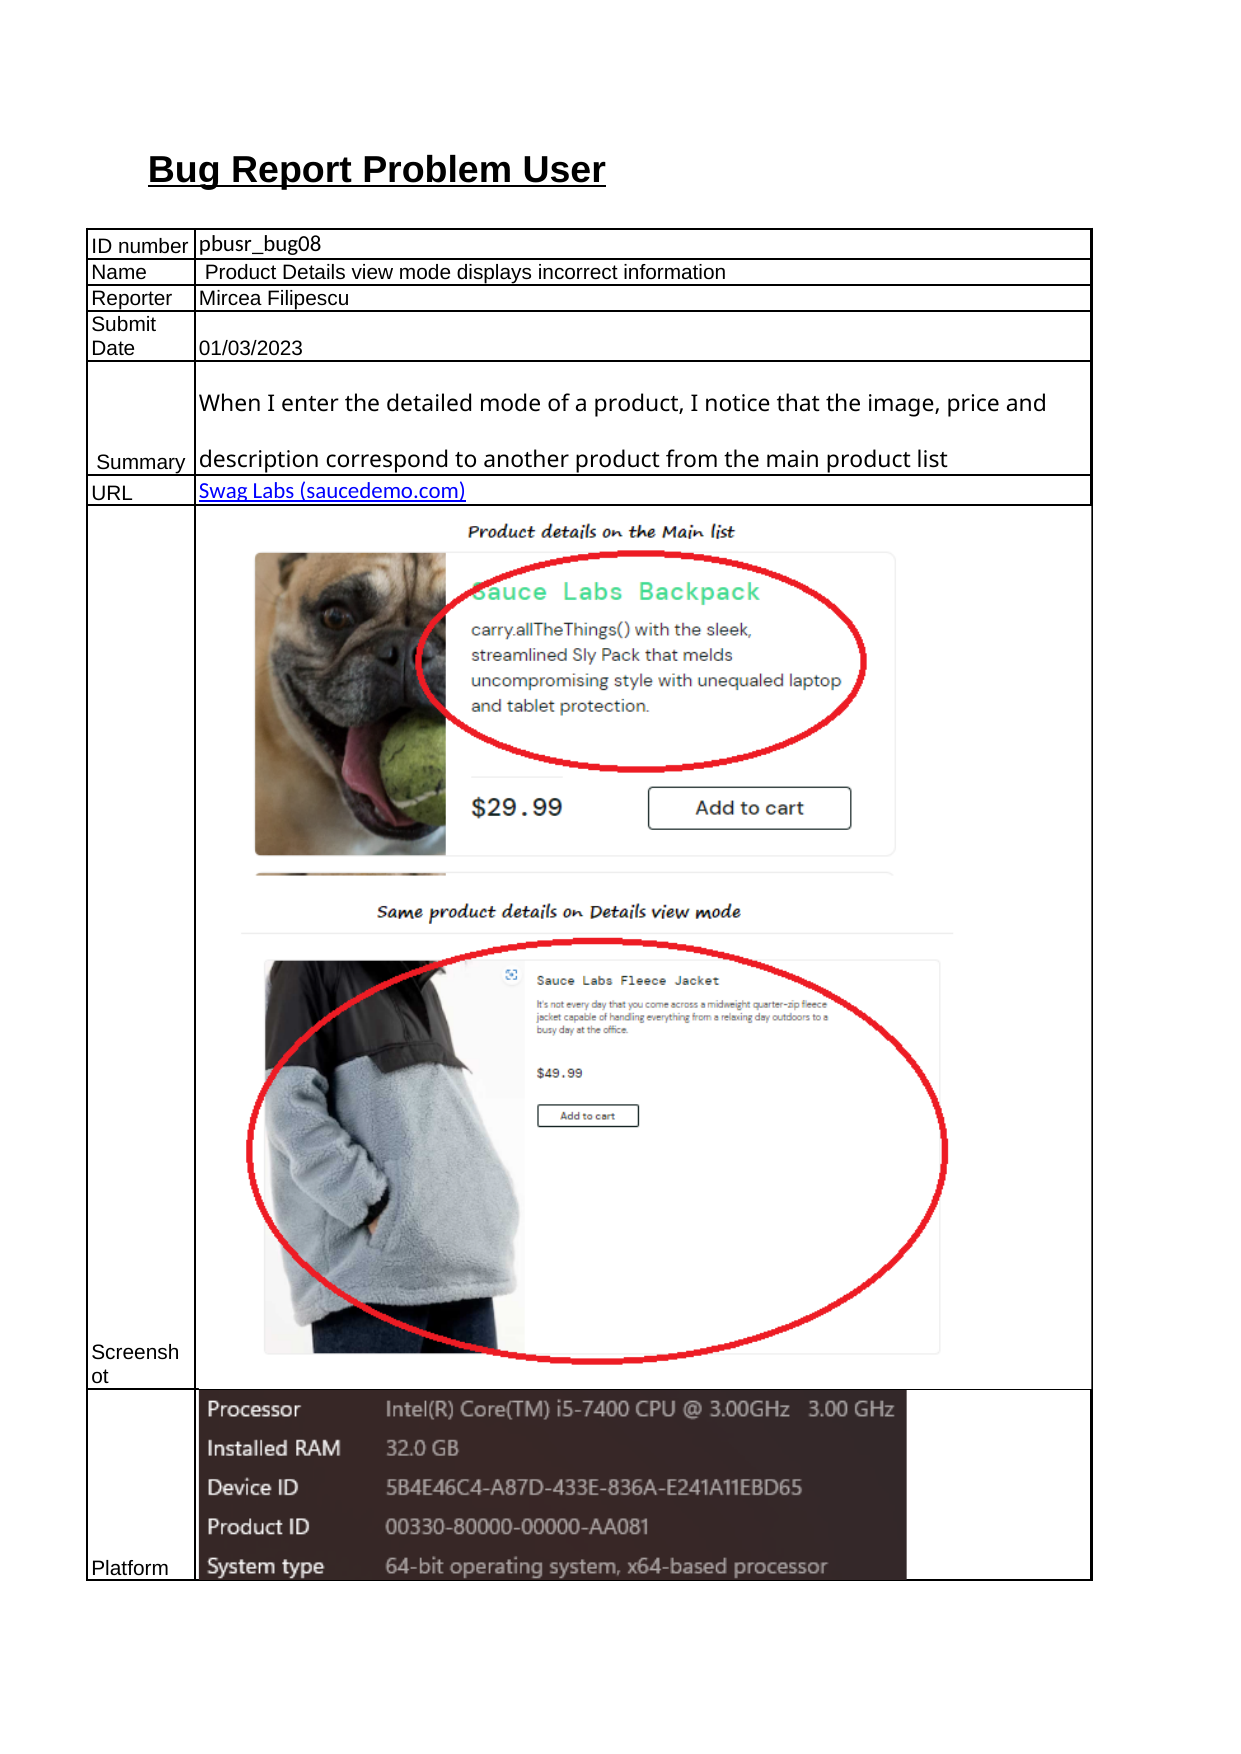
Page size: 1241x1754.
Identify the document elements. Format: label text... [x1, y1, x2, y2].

table_header pbusr_bug08 [196, 230, 1090, 257]
table_cell Screenshot [88, 506, 194, 1388]
table_cell 01/03/2023 [196, 312, 1090, 359]
table_cell Product Details view mode displays incorrect information [196, 260, 1090, 283]
picture [198, 506, 1092, 1389]
table_cell [907, 1390, 1090, 1579]
picture [198, 1390, 907, 1580]
table_cell Summary [88, 362, 194, 474]
table_header ID number [88, 230, 194, 257]
table_cell Name [88, 260, 194, 283]
table_cell Platform [88, 1390, 194, 1579]
table_cell Swag Labs (saucedemo.com) [196, 476, 1090, 504]
table_cell Submit Date [88, 312, 194, 359]
table_cell When I enter the detailed mode of a product, I notice that the image, price and description correspond to another product from the main product list [196, 362, 1090, 474]
table_cell URL [88, 476, 194, 504]
text Bug Report Problem User [148, 148, 1093, 191]
table_cell Reporter [88, 286, 194, 309]
table_cell Mircea Filipescu [196, 286, 1090, 309]
